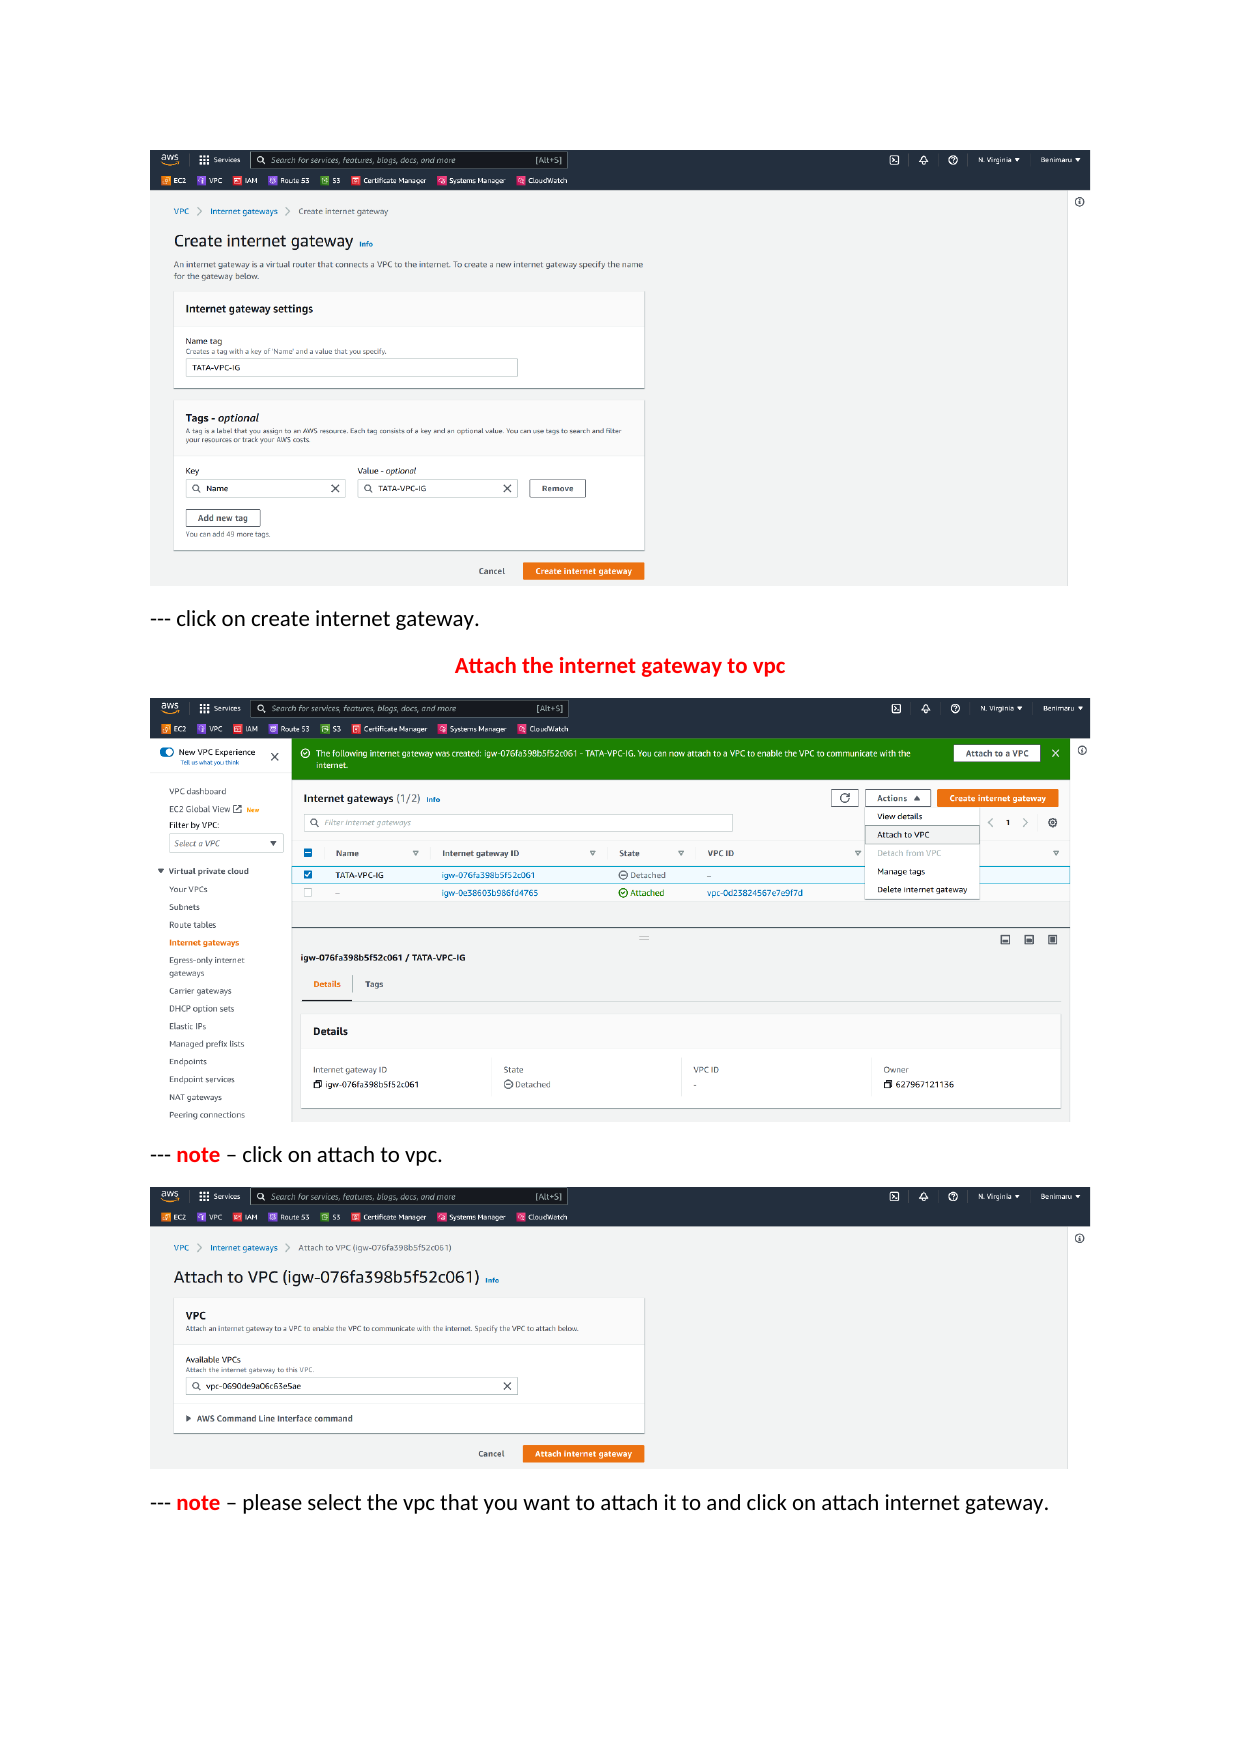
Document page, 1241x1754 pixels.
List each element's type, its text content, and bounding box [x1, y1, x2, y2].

text --- note – please select the vpc that you want to attach it to and click on attach internet gateway. [150, 1488, 1090, 1516]
text --- click on create internet gateway. [150, 604, 1090, 632]
picture [150, 150, 1091, 586]
text Attach the internet gateway to vpc [150, 651, 1090, 679]
picture [150, 698, 1091, 1122]
text --- note – click on attach to vpc. [150, 1141, 1090, 1168]
picture [150, 1187, 1091, 1469]
